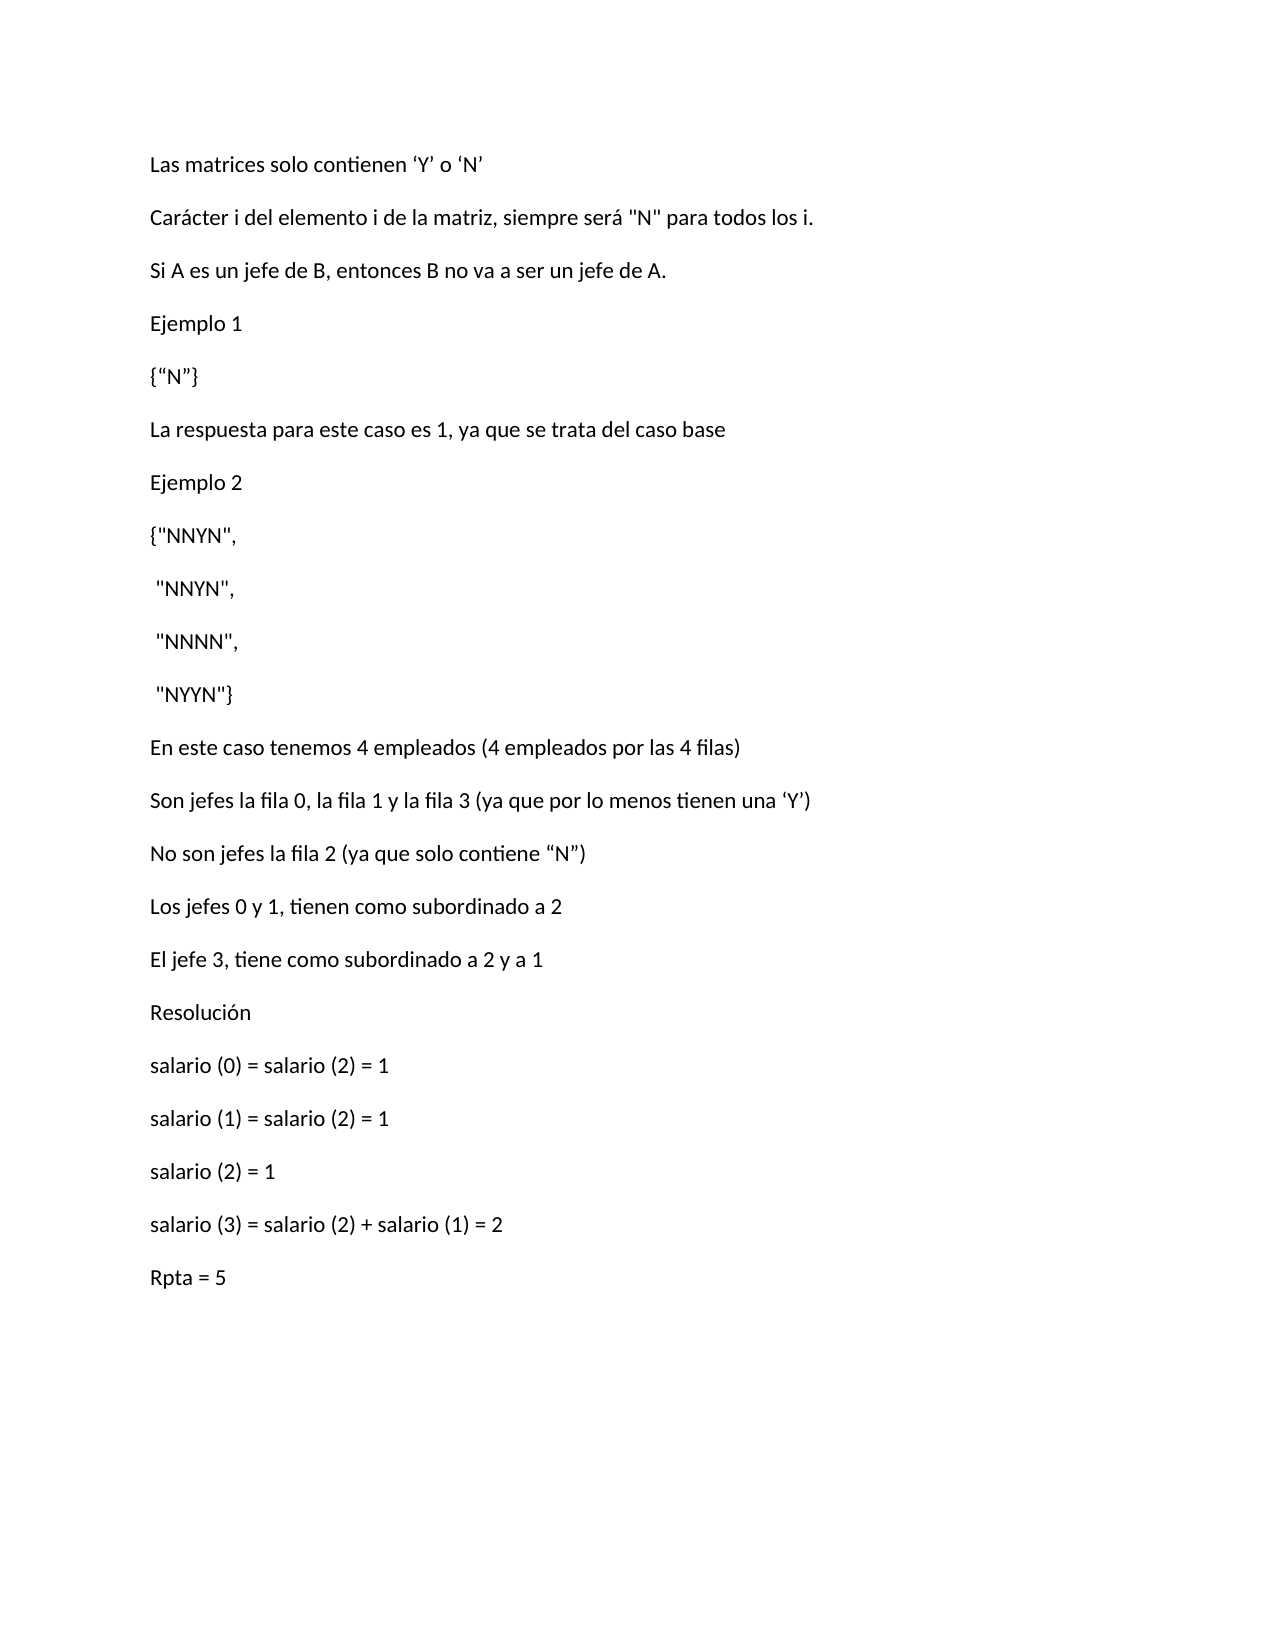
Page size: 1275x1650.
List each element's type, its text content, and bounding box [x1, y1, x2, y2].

text "NNNN", [150, 627, 1125, 655]
text {“N”} [150, 362, 1125, 390]
text {"NNYN", [150, 521, 1125, 549]
text Carácter i del elemento i de la matriz, siempre será "N" para todos los i. [150, 203, 1125, 231]
text Los jefes 0 y 1, tienen como subordinado a 2 [150, 892, 1125, 920]
text Ejemplo 1 [150, 309, 1125, 337]
text Rpta = 5 [150, 1263, 1125, 1291]
text Las matrices solo contienen ‘Y’ o ‘N’ [150, 150, 1125, 178]
text No son jefes la fila 2 (ya que solo contiene “N”) [150, 839, 1125, 867]
text La respuesta para este caso es 1, ya que se trata del caso base [150, 415, 1125, 443]
text "NYYN"} [150, 680, 1125, 708]
text Si A es un jefe de B, entonces B no va a ser un jefe de A. [150, 256, 1125, 284]
text El jefe 3, tiene como subordinado a 2 y a 1 [150, 945, 1125, 973]
text salario (1) = salario (2) = 1 [150, 1104, 1125, 1132]
text Ejemplo 2 [150, 468, 1125, 496]
text salario (2) = 1 [150, 1157, 1125, 1185]
text salario (3) = salario (2) + salario (1) = 2 [150, 1210, 1125, 1238]
text En este caso tenemos 4 empleados (4 empleados por las 4 filas) [150, 733, 1125, 761]
text salario (0) = salario (2) = 1 [150, 1051, 1125, 1079]
text Son jefes la fila 0, la fila 1 y la fila 3 (ya que por lo menos tienen una ‘Y’) [150, 786, 1125, 814]
text "NNYN", [150, 574, 1125, 602]
text Resolución [150, 998, 1125, 1026]
